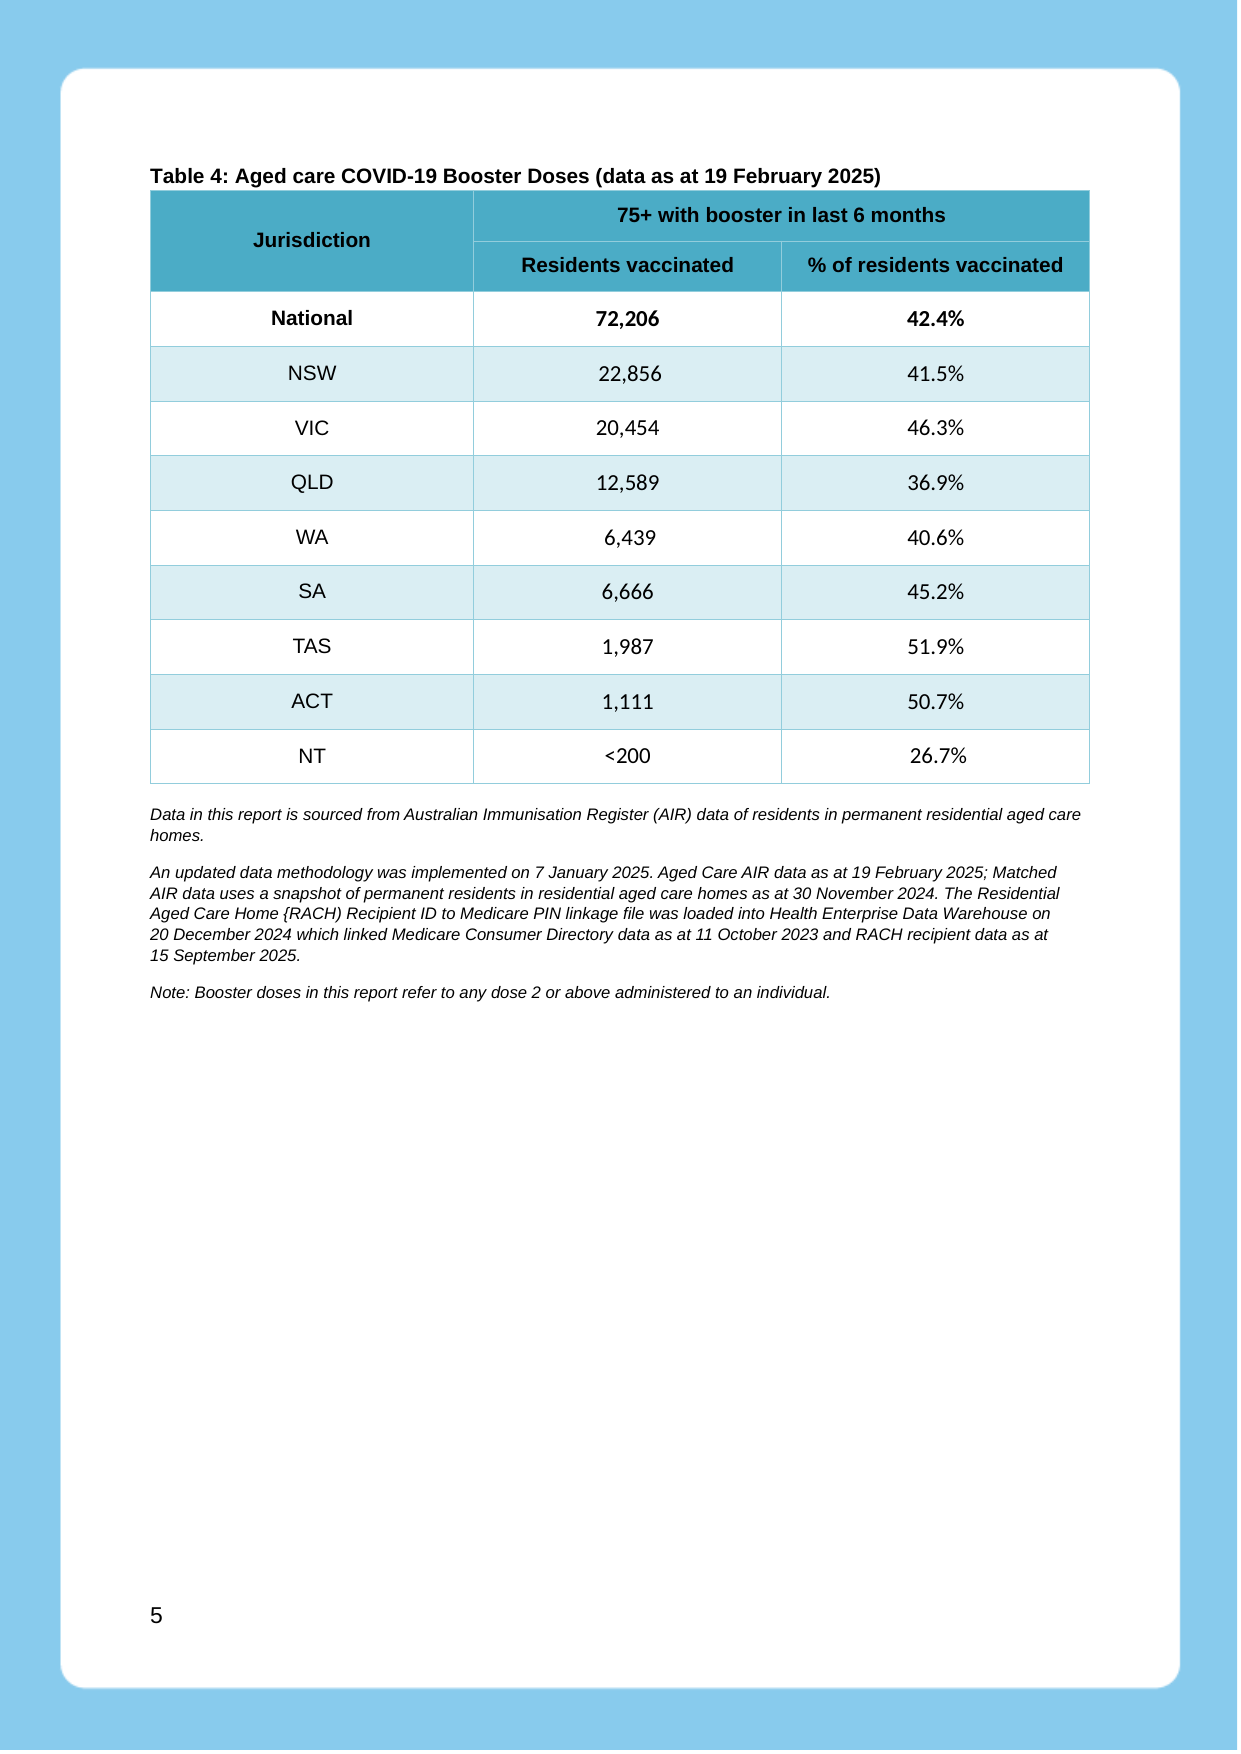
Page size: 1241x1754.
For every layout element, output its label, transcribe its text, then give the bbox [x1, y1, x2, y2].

table_cell 45.2% [782, 566, 1089, 619]
table_cell 6,439 [474, 511, 781, 564]
table_cell 6,666 [474, 566, 781, 619]
table_cell SA [151, 566, 473, 619]
table_cell % of residents vaccinated [782, 242, 1089, 291]
table_cell 72,206 [474, 292, 781, 346]
table_header Jurisdiction [151, 191, 473, 291]
table_cell 26.7% [782, 730, 1089, 783]
table_cell 20,454 [474, 402, 781, 455]
table_cell VIC [151, 402, 473, 455]
table_cell 41.5% [782, 347, 1089, 401]
table_cell TAS [151, 620, 473, 674]
table_cell WA [151, 511, 473, 564]
table_cell 40.6% [782, 511, 1089, 564]
text Table 4: Aged care COVID-19 Booster Doses (data as at 19 February 2025) [150, 164, 1090, 188]
text Note: Booster doses in this report refer to any dose 2 or above administered to an individual. [150, 983, 1090, 1002]
table_cell 22,856 [474, 347, 781, 401]
table_cell 12,589 [474, 456, 781, 510]
picture [0, 0, 1238, 1750]
table_cell 51.9% [782, 620, 1089, 674]
table_cell NT [151, 730, 473, 783]
text An updated data methodology was implemented on 7 January 2025. Aged Care AIR data as at 19 February 2025; Matched AIR data uses a snapshot of permanent residents in residential aged care homes as at 30 November 2024. The Residential Aged Care Home {RACH) Recipient ID to Medicare PIN linkage file was loaded into Health Enterprise Data Warehouse on 20 December 2024 which linked Medicare Consumer Directory data as at 11 October 2023 and RACH recipient data as at 15 September 2025. [150, 863, 1090, 964]
table_cell ACT [151, 675, 473, 729]
text Data in this report is sourced from Australian Immunisation Register (AIR) data of residents in permanent residential aged care homes. [150, 784, 1090, 845]
table_cell 50.7% [782, 675, 1089, 729]
table_cell 46.3% [782, 402, 1089, 455]
table_cell NSW [151, 347, 473, 401]
table_cell 42.4% [782, 292, 1089, 346]
table_header 75+ with booster in last 6 months [474, 191, 1089, 241]
table_cell National [151, 292, 473, 346]
table_cell 1,987 [474, 620, 781, 674]
table_cell Residents vaccinated [474, 242, 781, 291]
table_cell <200 [474, 730, 781, 783]
table_cell 36.9% [782, 456, 1089, 510]
table_cell 1,111 [474, 675, 781, 729]
table_cell QLD [151, 456, 473, 510]
